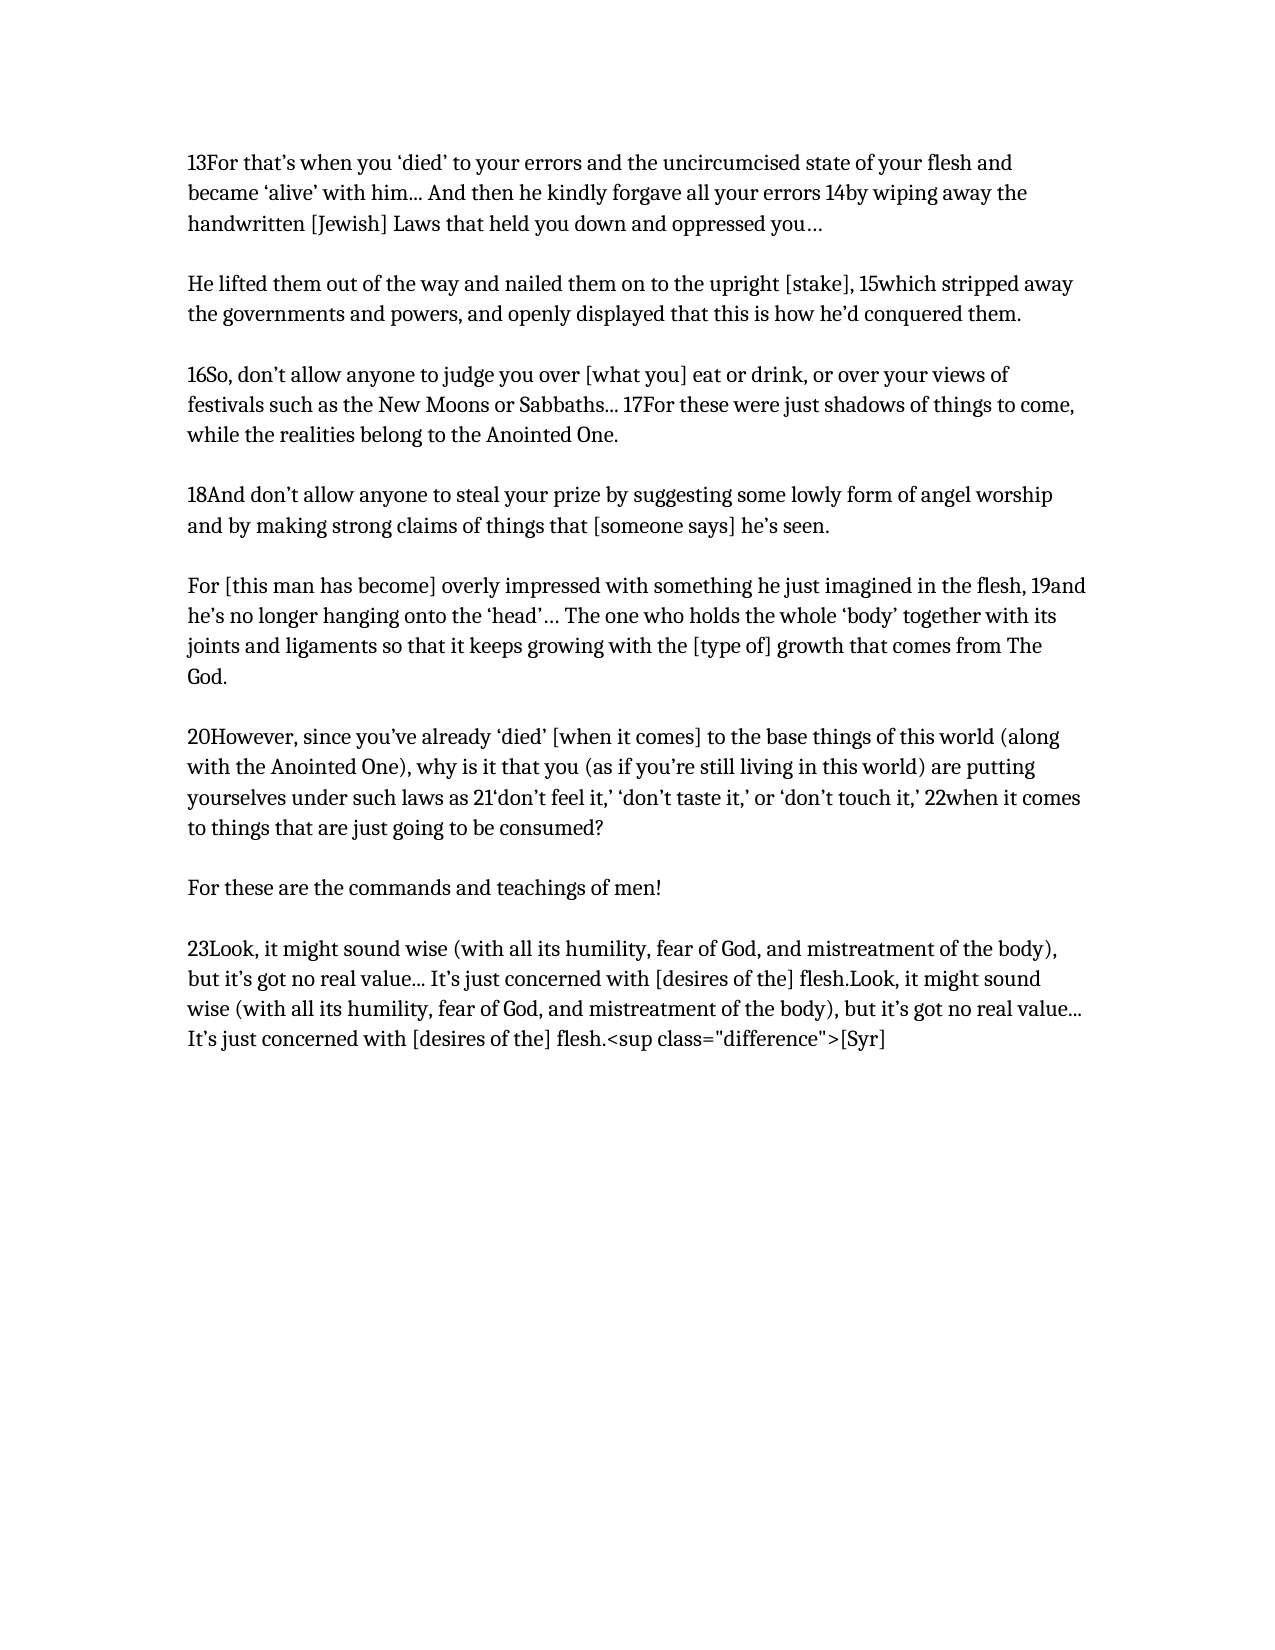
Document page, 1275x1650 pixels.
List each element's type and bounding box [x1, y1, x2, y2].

text [187, 150, 1087, 1083]
